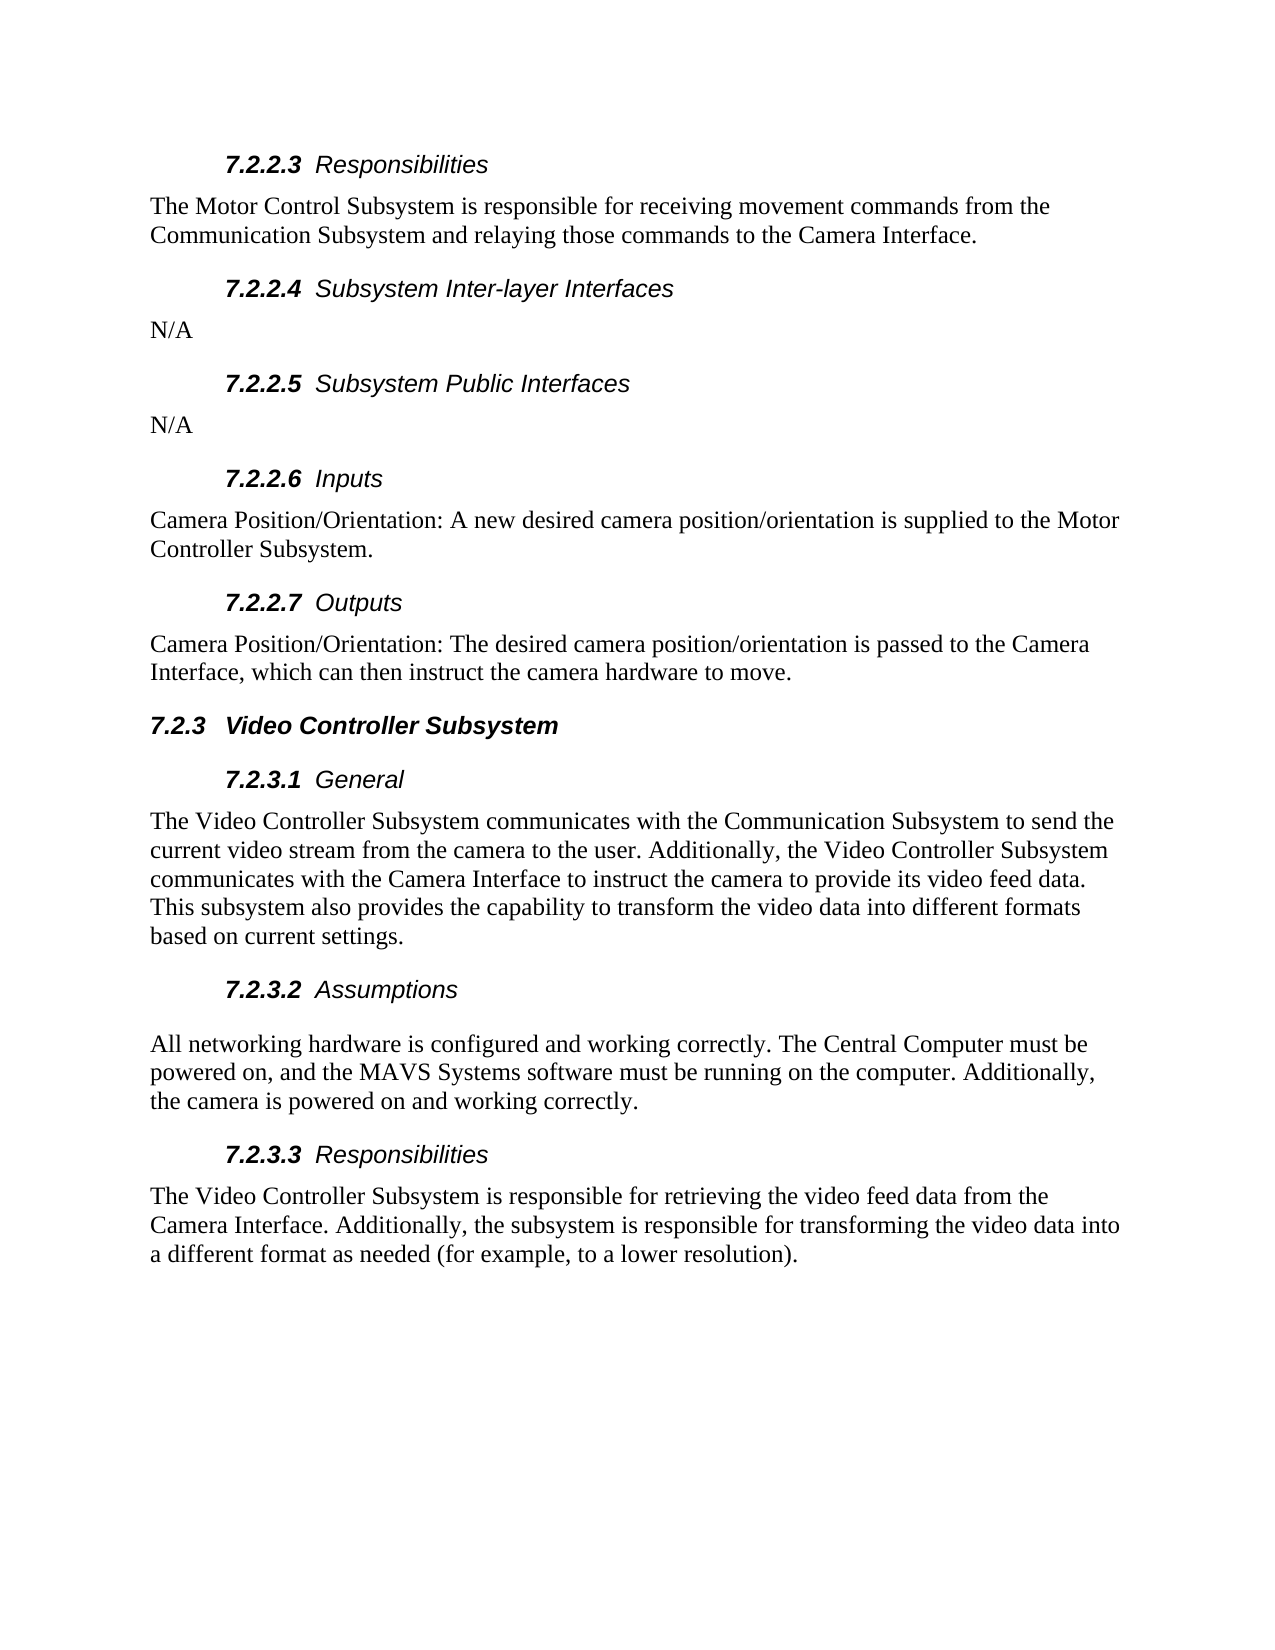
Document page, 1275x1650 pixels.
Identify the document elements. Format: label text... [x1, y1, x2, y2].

subtitle Subsystem Inter-layer Interfaces [225, 274, 1125, 302]
text The Video Controller Subsystem is responsible for retrieving the video feed data from the Camera Interface. Additionally, the subsystem is responsible for transforming the video data into a different format as needed (for example, to a lower resolution). [150, 1181, 1125, 1267]
text The Video Controller Subsystem communicates with the Communication Subsystem to send the current video stream from the camera to the user. Additionally, the Video Controller Subsystem communicates with the Camera Interface to instruct the camera to provide its video feed data. This subsystem also provides the capability to transform the video data into different formats based on current settings. [150, 806, 1125, 950]
subtitle Responsibilities [225, 150, 1125, 179]
text The Motor Control Subsystem is responsible for receiving movement commands from the Communication Subsystem and relaying those commands to the Camera Interface. [150, 191, 1125, 249]
text N/A [150, 410, 1125, 439]
subtitle Assumptions [225, 975, 1125, 1004]
subtitle Outputs [225, 587, 1125, 616]
list All networking hardware is configured and working correctly. The Central Computer must be powered on, and the MAVS Systems software must be running on the computer. Additionally, the camera is powered on and working correctly. [150, 1029, 1125, 1115]
subtitle General [225, 765, 1125, 794]
text Camera Position/Orientation: The desired camera position/orientation is passed to the Camera Interface, which can then instruct the camera hardware to move. [150, 629, 1125, 686]
text N/A [150, 315, 1125, 344]
subtitle Video Controller Subsystem [150, 711, 1125, 740]
subtitle Inputs [225, 464, 1125, 492]
subtitle Subsystem Public Interfaces [225, 369, 1125, 397]
subtitle Responsibilities [225, 1140, 1125, 1169]
text Camera Position/Orientation: A new desired camera position/orientation is supplied to the Motor Controller Subsystem. [150, 505, 1125, 562]
